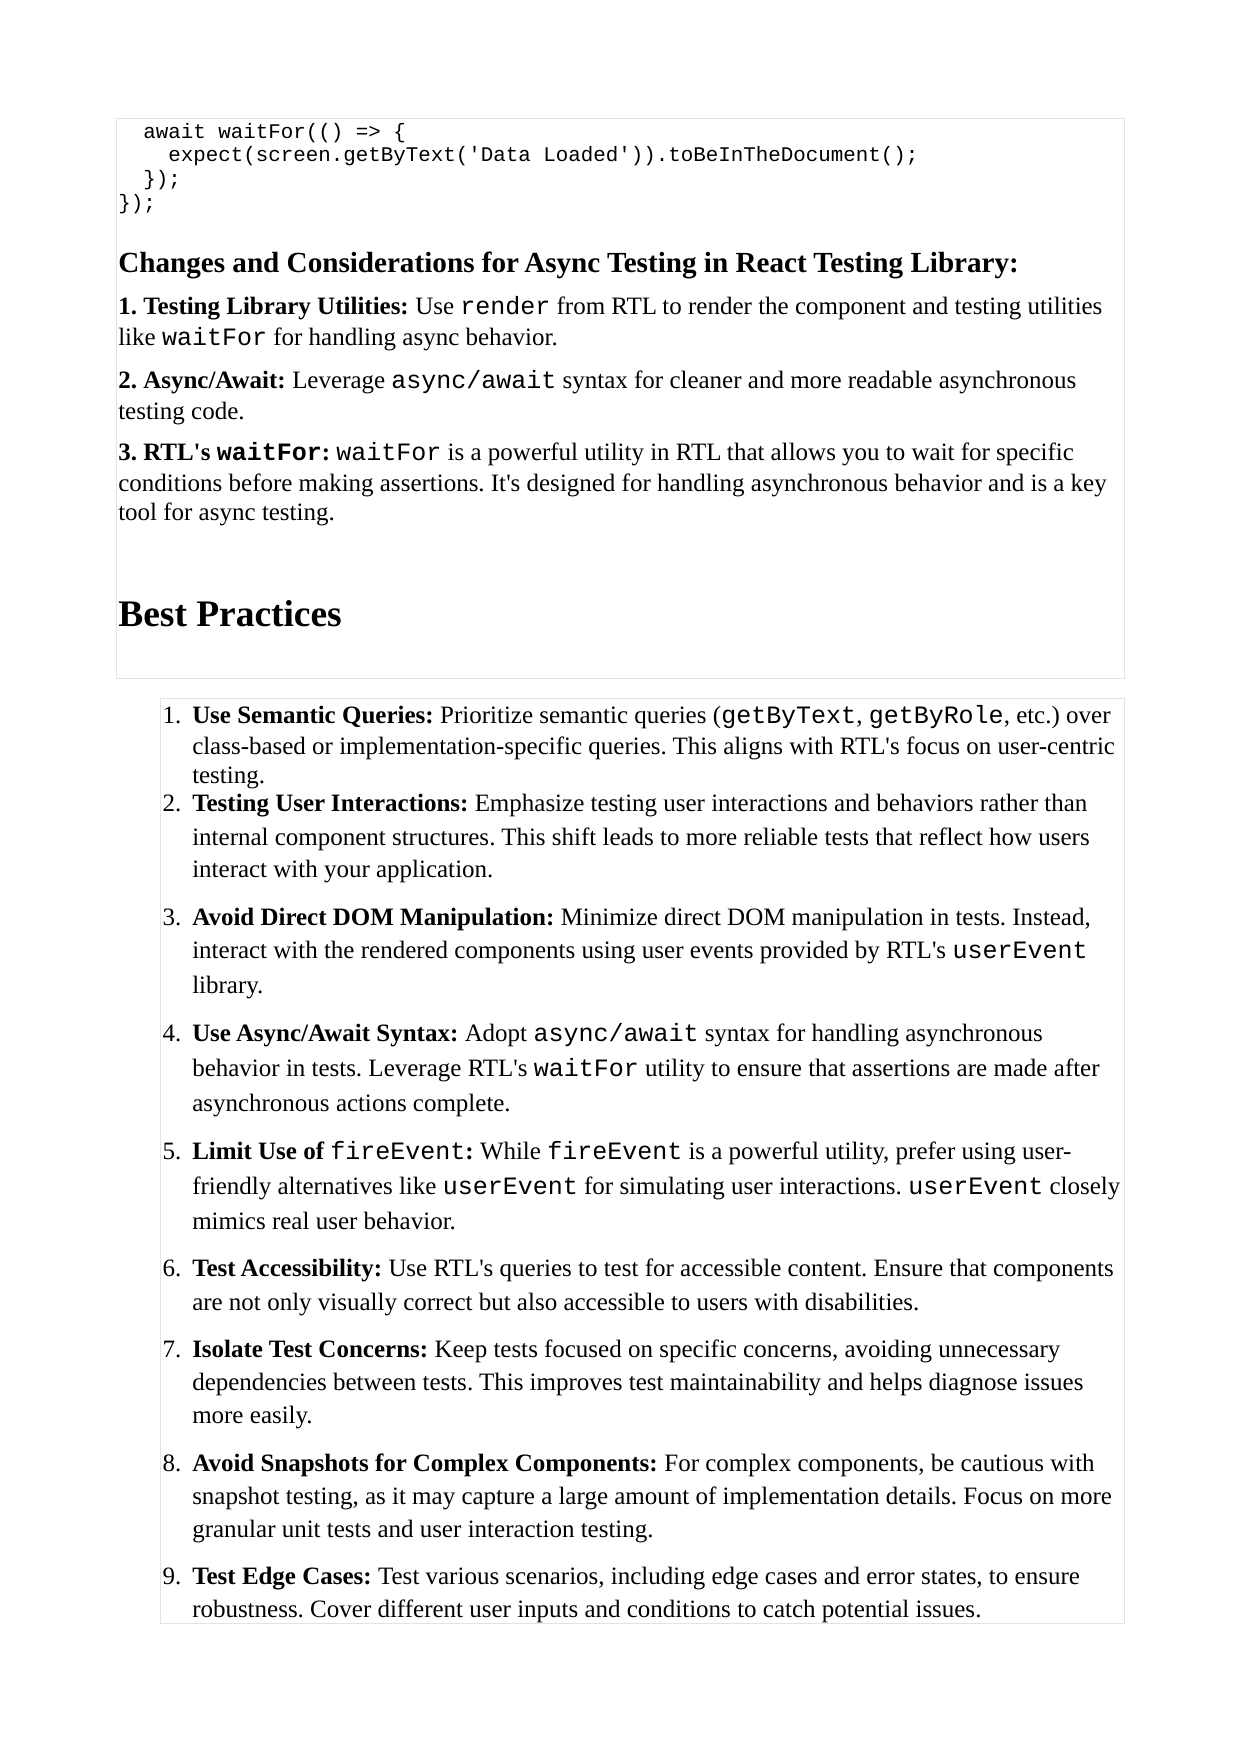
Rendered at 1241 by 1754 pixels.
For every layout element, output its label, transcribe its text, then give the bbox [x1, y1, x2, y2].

subtitle Best Practices [117, 589, 1124, 635]
list Isolate Test Concerns: Keep tests focused on specific concerns, avoiding unnecessary dependencies between tests. This improves test maintainability and helps diagnose issues more easily. [161, 1332, 1124, 1429]
list Limit Use of fireEvent: While fireEvent is a powerful utility, prefer using user-friendly alternatives like userEvent for simulating user interactions. userEvent closely mimics real user behavior. [161, 1133, 1124, 1235]
list Avoid Direct DOM Manipulation: Minimize direct DOM manipulation in tests. Instead, interact with the rendered components using user events provided by RTL's userEvent library. [161, 899, 1124, 999]
list Avoid Snapshots for Complex Components: For complex components, be cautious with snapshot testing, as it may capture a large amount of implementation details. Focus on more granular unit tests and user interaction testing. [161, 1445, 1124, 1543]
list Test Accessibility: Use RTL's queries to test for accessible content. Ensure that components are not only visually correct but also accessible to users with disabilities. [161, 1251, 1124, 1315]
subtitle 2. Async/Await: Leverage async/await syntax for cleaner and more readable asynchronous testing code. [117, 362, 1124, 424]
text expect(screen.getByText('Data Loaded')).toBeInTheDocument(); [118, 144, 1122, 168]
text await waitFor(() => { [117, 119, 1124, 144]
subtitle 1. Testing Library Utilities: Use render from RTL to render the component and testing utilities like waitFor for handling async behavior. [117, 288, 1124, 352]
text }); [118, 168, 1122, 192]
list Use Async/Await Syntax: Adopt async/await syntax for handling asynchronous behavior in tests. Leverage RTL's waitFor utility to ensure that assertions are made after asynchronous actions complete. [161, 1015, 1124, 1117]
list Test Edge Cases: Test various scenarios, including edge cases and error states, to ensure robustness. Cover different user inputs and conditions to catch potential issues. [161, 1559, 1124, 1623]
list Testing User Interactions: Emphasize testing user interactions and behaviors rather than internal component structures. This shift leads to more reliable tests that reflect how users interact with your application. [161, 786, 1124, 883]
subtitle 3. RTL's waitFor: waitFor is a powerful utility in RTL that allows you to wait for specific conditions before making assertions. It's designed for handling asynchronous behavior and is a key tool for async testing. [117, 434, 1124, 525]
subtitle Changes and Considerations for Async Testing in React Testing Library: [117, 242, 1124, 278]
text }); [118, 192, 1122, 215]
list Use Semantic Queries: Prioritize semantic queries (getByText, getByRole, etc.) over class-based or implementation-specific queries. This aligns with RTL's focus on user-centric testing. [161, 699, 1124, 786]
